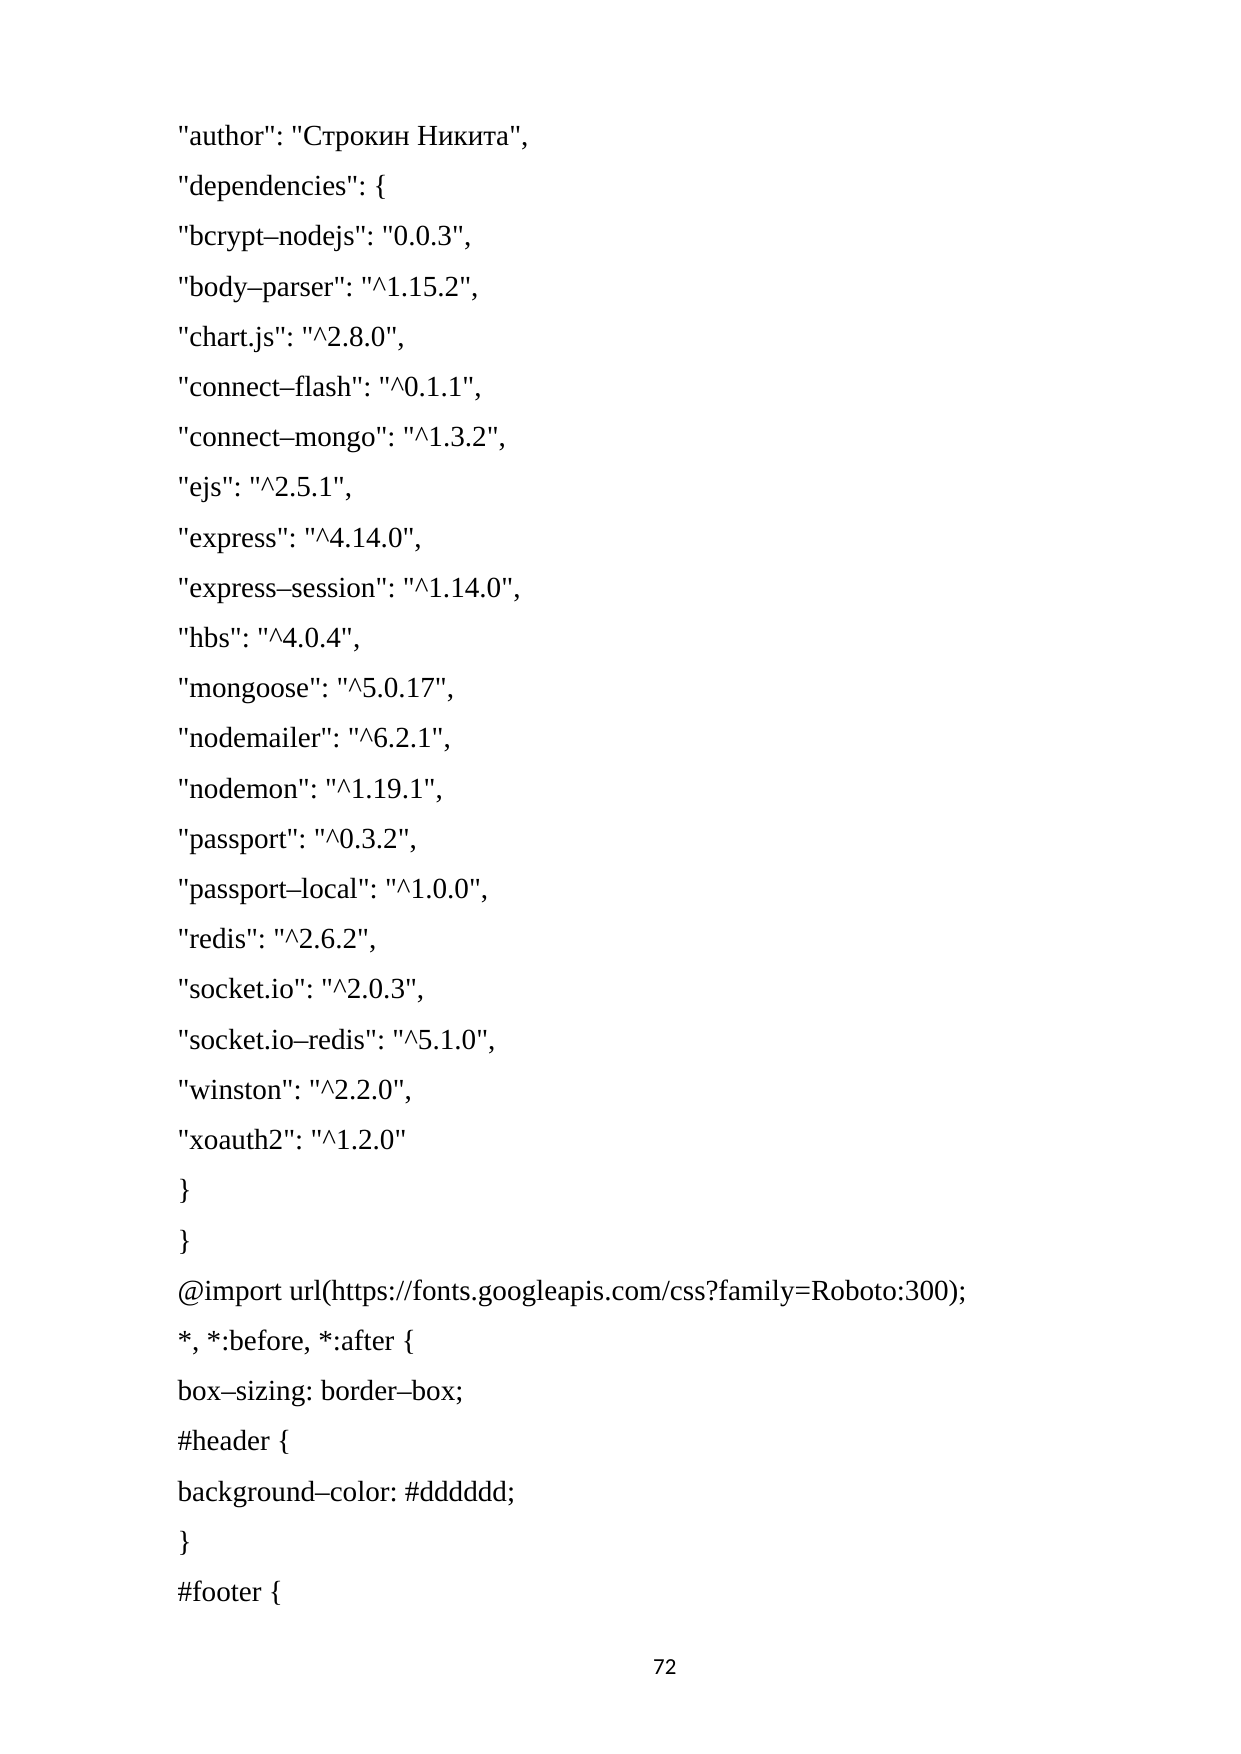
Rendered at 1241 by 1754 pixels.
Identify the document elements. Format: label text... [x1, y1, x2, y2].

text "passport–local": "^1.0.0", [177, 871, 1152, 905]
text } [177, 1524, 1152, 1557]
text "hbs": "^4.0.4", [177, 620, 1152, 654]
text "nodemon": "^1.19.1", [177, 771, 1152, 804]
text "connect–flash": "^0.1.1", [177, 369, 1152, 403]
text "redis": "^2.6.2", [177, 921, 1152, 955]
text "mongoose": "^5.0.17", [177, 670, 1152, 704]
text } [177, 1223, 1152, 1256]
text "socket.io": "^2.0.3", [177, 972, 1152, 1005]
text "author": "Строкин Никита", [177, 118, 1152, 152]
text "socket.io–redis": "^5.1.0", [177, 1022, 1152, 1055]
text #header { [177, 1423, 1152, 1457]
text "nodemailer": "^6.2.1", [177, 721, 1152, 754]
text box–sizing: border–box; [177, 1373, 1152, 1407]
text @import url(https://fonts.googleapis.com/css?family=Roboto:300); [177, 1273, 1152, 1306]
text "xoauth2": "^1.2.0" [177, 1122, 1152, 1156]
text "chart.js": "^2.8.0", [177, 319, 1152, 352]
text "express–session": "^1.14.0", [177, 570, 1152, 603]
text "passport": "^0.3.2", [177, 821, 1152, 854]
text "dependencies": { [177, 168, 1152, 202]
text "ejs": "^2.5.1", [177, 469, 1152, 503]
text *, *:before, *:after { [177, 1323, 1152, 1357]
text "express": "^4.14.0", [177, 520, 1152, 553]
text "winston": "^2.2.0", [177, 1072, 1152, 1106]
text } [177, 1172, 1152, 1206]
text "bcrypt–nodejs": "0.0.3", [177, 218, 1152, 252]
text "connect–mongo": "^1.3.2", [177, 419, 1152, 453]
text background–color: #dddddd; [177, 1474, 1152, 1507]
text #footer { [177, 1574, 1152, 1608]
text "body–parser": "^1.15.2", [177, 269, 1152, 302]
